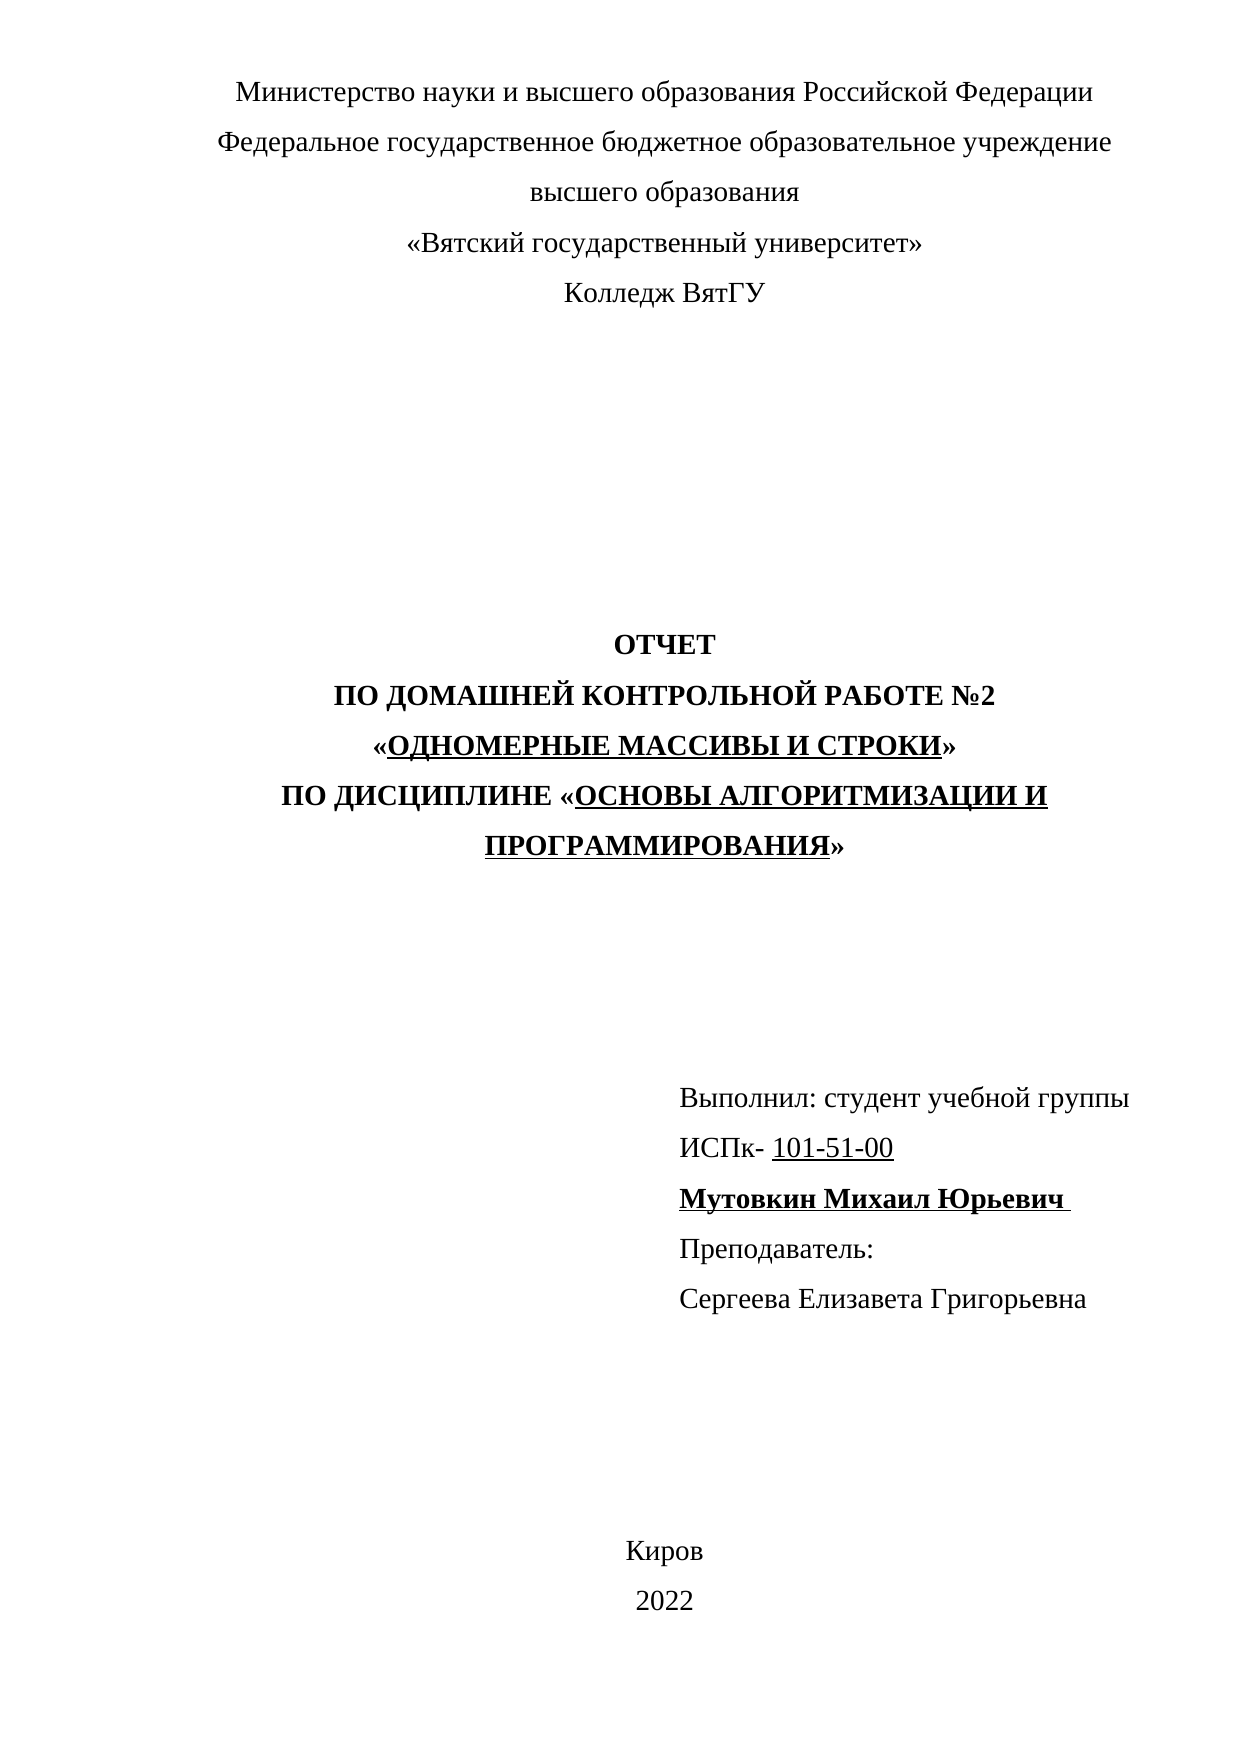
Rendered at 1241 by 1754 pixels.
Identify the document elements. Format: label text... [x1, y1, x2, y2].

text Киров [177, 1533, 1152, 1566]
text Выполнил: студент учебной группы [679, 1080, 1152, 1114]
text ПО ДИСЦИПЛИНЕ «ОСНОВЫ АЛГОРИТМИЗАЦИИ И ПРОГРАММИРОВАНИЯ» [177, 778, 1152, 862]
text ИСПк- 101-51-00 [679, 1130, 1152, 1164]
text Федеральное государственное бюджетное образовательное учреждение [177, 124, 1152, 158]
text ПО ДОМАШНЕЙ КОНТРОЛЬНОЙ РАБОТЕ №2 [177, 678, 1152, 711]
text 2022 [177, 1583, 1152, 1617]
text Преподаватель: [679, 1231, 1152, 1264]
text ОТЧЕТ [177, 627, 1152, 661]
text «Вятский государственный университет» [177, 225, 1152, 258]
text Колледж ВятГУ [177, 275, 1152, 309]
text Министерство науки и высшего образования Российской Федерации [177, 74, 1152, 107]
text высшего образования [177, 174, 1152, 208]
text Мутовкин Михаил Юрьевич [679, 1181, 1152, 1214]
text Сергеева Елизавета Григорьевна [679, 1281, 1152, 1315]
text «ОДНОМЕРНЫЕ МАССИВЫ И СТРОКИ» [177, 728, 1152, 761]
